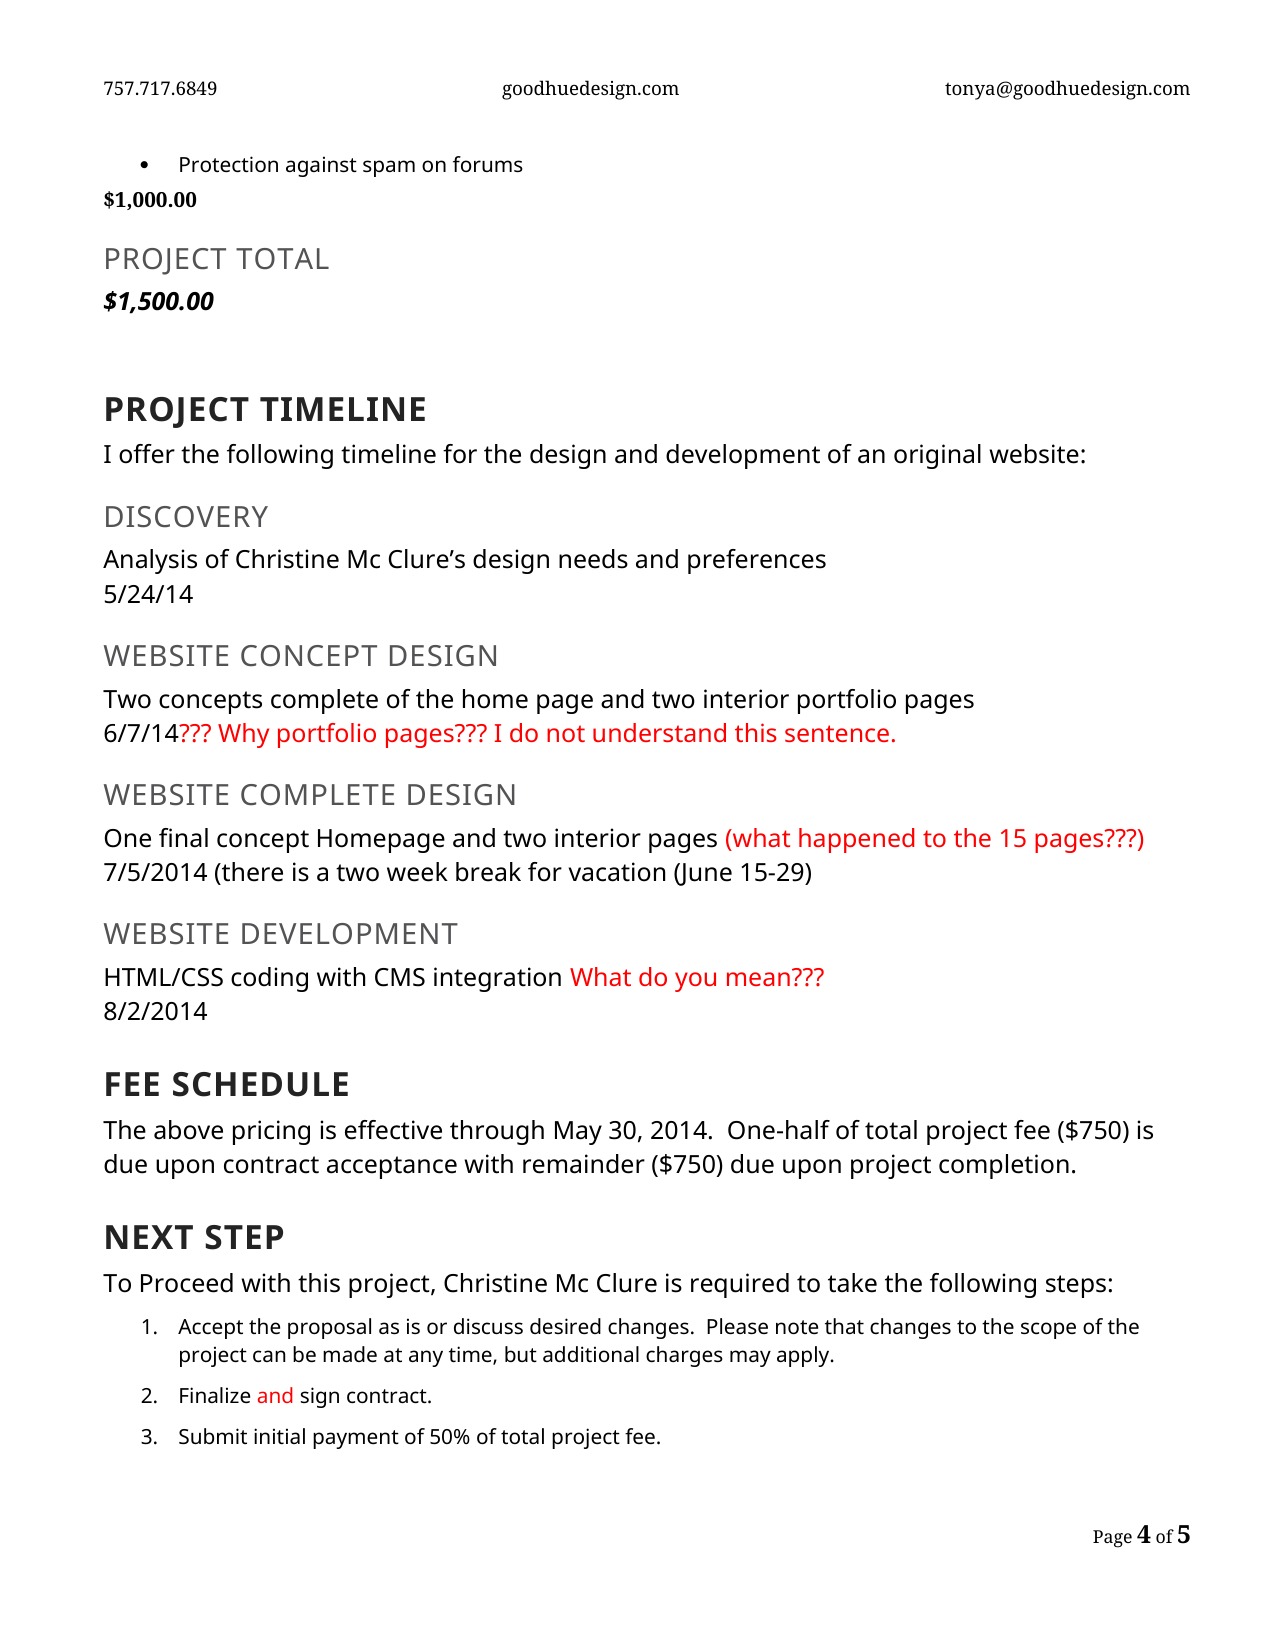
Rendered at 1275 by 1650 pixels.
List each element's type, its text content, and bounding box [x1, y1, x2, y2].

list Protection against spam on forums [141, 150, 1191, 178]
text HTML/CSS coding with CMS integration What do you mean??? [103, 959, 1191, 993]
subtitle Project Timeline [103, 386, 1191, 431]
text 6/7/14??? Why portfolio pages??? I do not understand this sentence. [103, 715, 1191, 749]
text I offer the following timeline for the design and development of an original website: [103, 437, 1191, 471]
subtitle Next Step [103, 1214, 1191, 1259]
subtitle Website Concept Design [103, 635, 1191, 675]
text $1,500.00 [103, 284, 1191, 318]
text The above pricing is effective through May 30, 2014. One-half of total project fee ($750) is due upon contract acceptance with remainder ($750) due upon project completion. [103, 1112, 1191, 1181]
subtitle Website Complete Design [103, 774, 1191, 814]
subtitle Project Total [103, 238, 1191, 278]
text 7/5/2014 (there is a two week break for vacation (June 15-29) [103, 854, 1191, 888]
list Submit initial payment of 50% of total project fee. [141, 1422, 1191, 1451]
text 5/24/14 [103, 576, 1191, 610]
list Finalize and sign contract. [141, 1382, 1191, 1410]
text Analysis of Christine Mc Clure’s design needs and preferences [103, 542, 1191, 576]
subtitle Discovery [103, 496, 1191, 536]
subtitle Fee Schedule [103, 1061, 1191, 1106]
text To Proceed with this project, Christine Mc Clure is required to take the following steps: [103, 1266, 1191, 1300]
list Accept the proposal as is or discuss desired changes. Please note that changes to the scope of the project can be made at any time, but additional charges may apply. [141, 1312, 1191, 1369]
subtitle Website Development [103, 913, 1191, 953]
text 8/2/2014 [103, 993, 1191, 1027]
text One final concept Homepage and two interior pages (what happened to the 15 pages???) [103, 820, 1191, 854]
text Two concepts complete of the home page and two interior portfolio pages [103, 681, 1191, 715]
text $1,000.00 [103, 185, 1191, 213]
